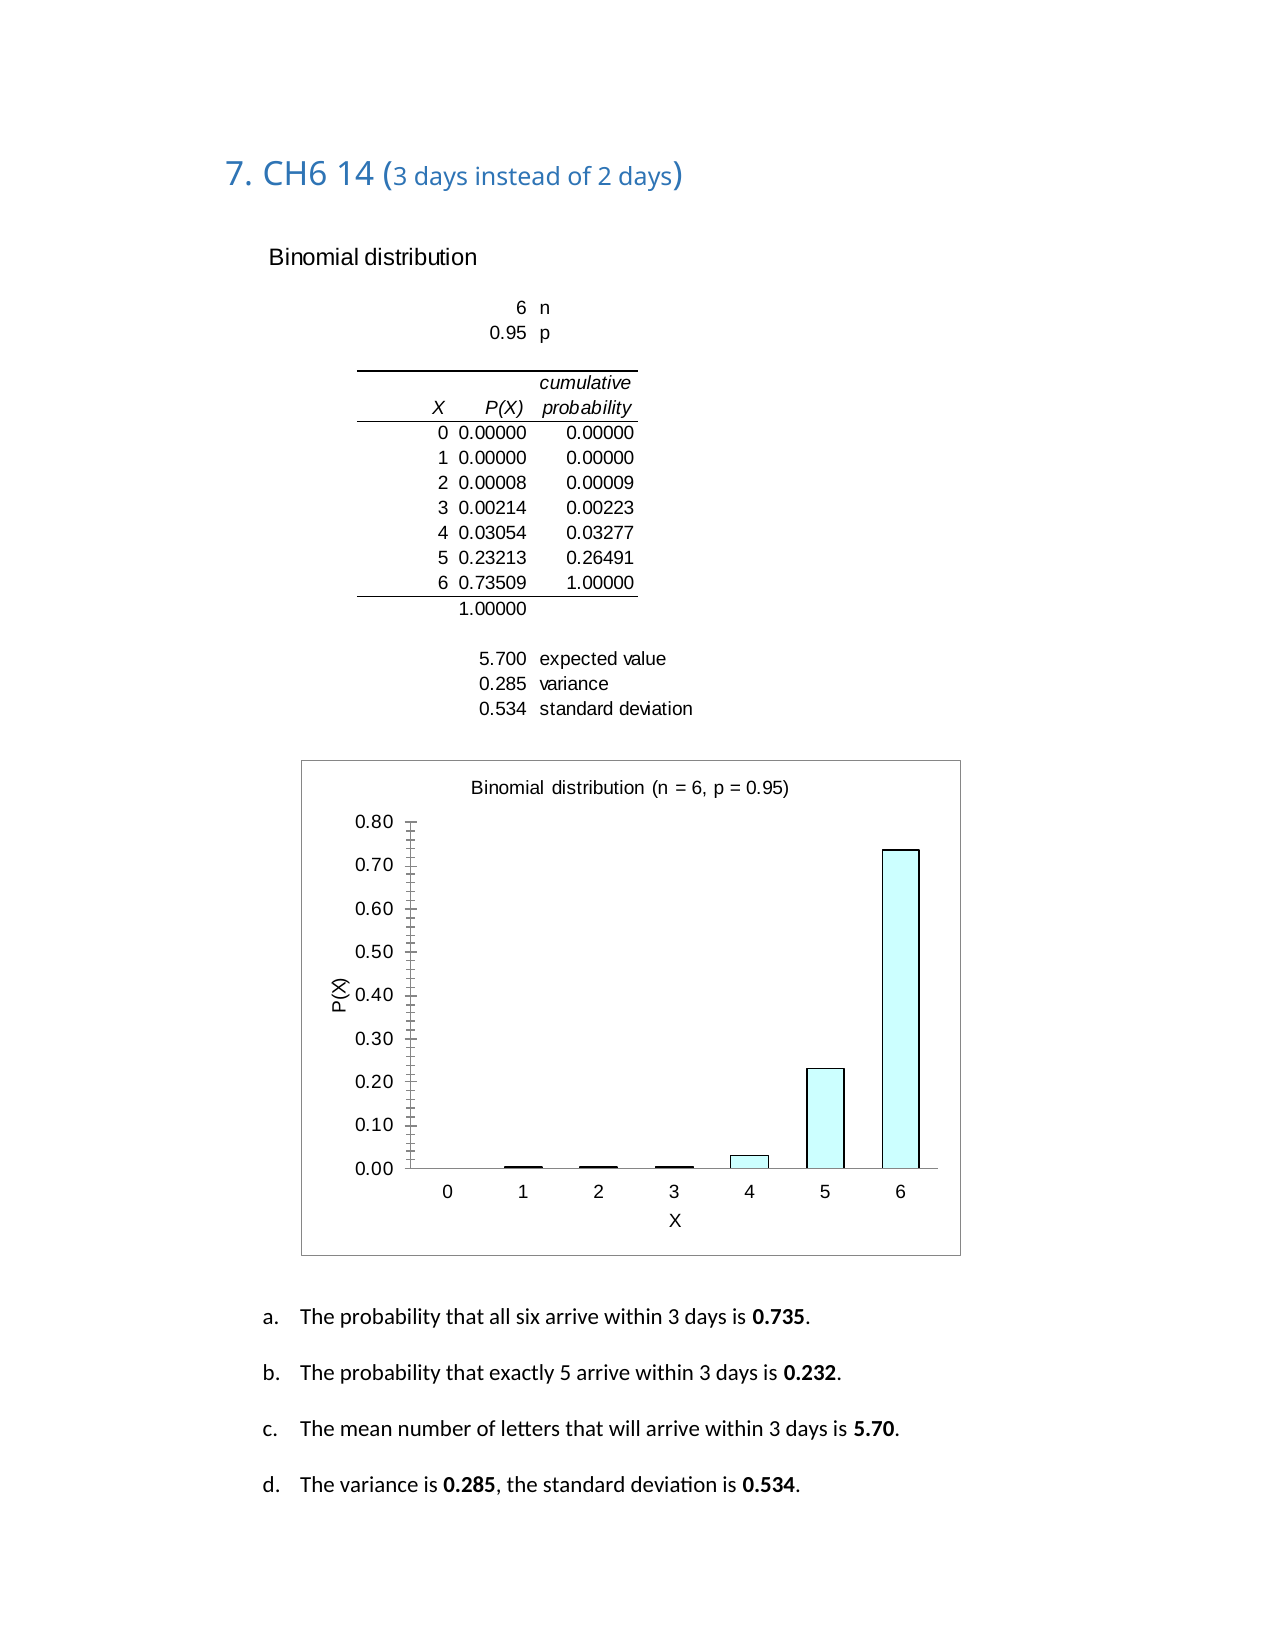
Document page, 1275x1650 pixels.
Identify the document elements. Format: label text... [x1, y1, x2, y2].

list The variance is 0.285, the standard deviation is 0.534. [262, 1470, 1087, 1498]
list The mean number of letters that will arrive within 3 days is 5.70. [262, 1414, 1087, 1442]
list The probability that all six arrive within 3 days is 0.735. [262, 1302, 1087, 1330]
subtitle CH6 14 (3 days instead of 2 days) [225, 150, 1087, 195]
list The probability that exactly 5 arrive within 3 days is 0.232. [262, 1358, 1087, 1386]
